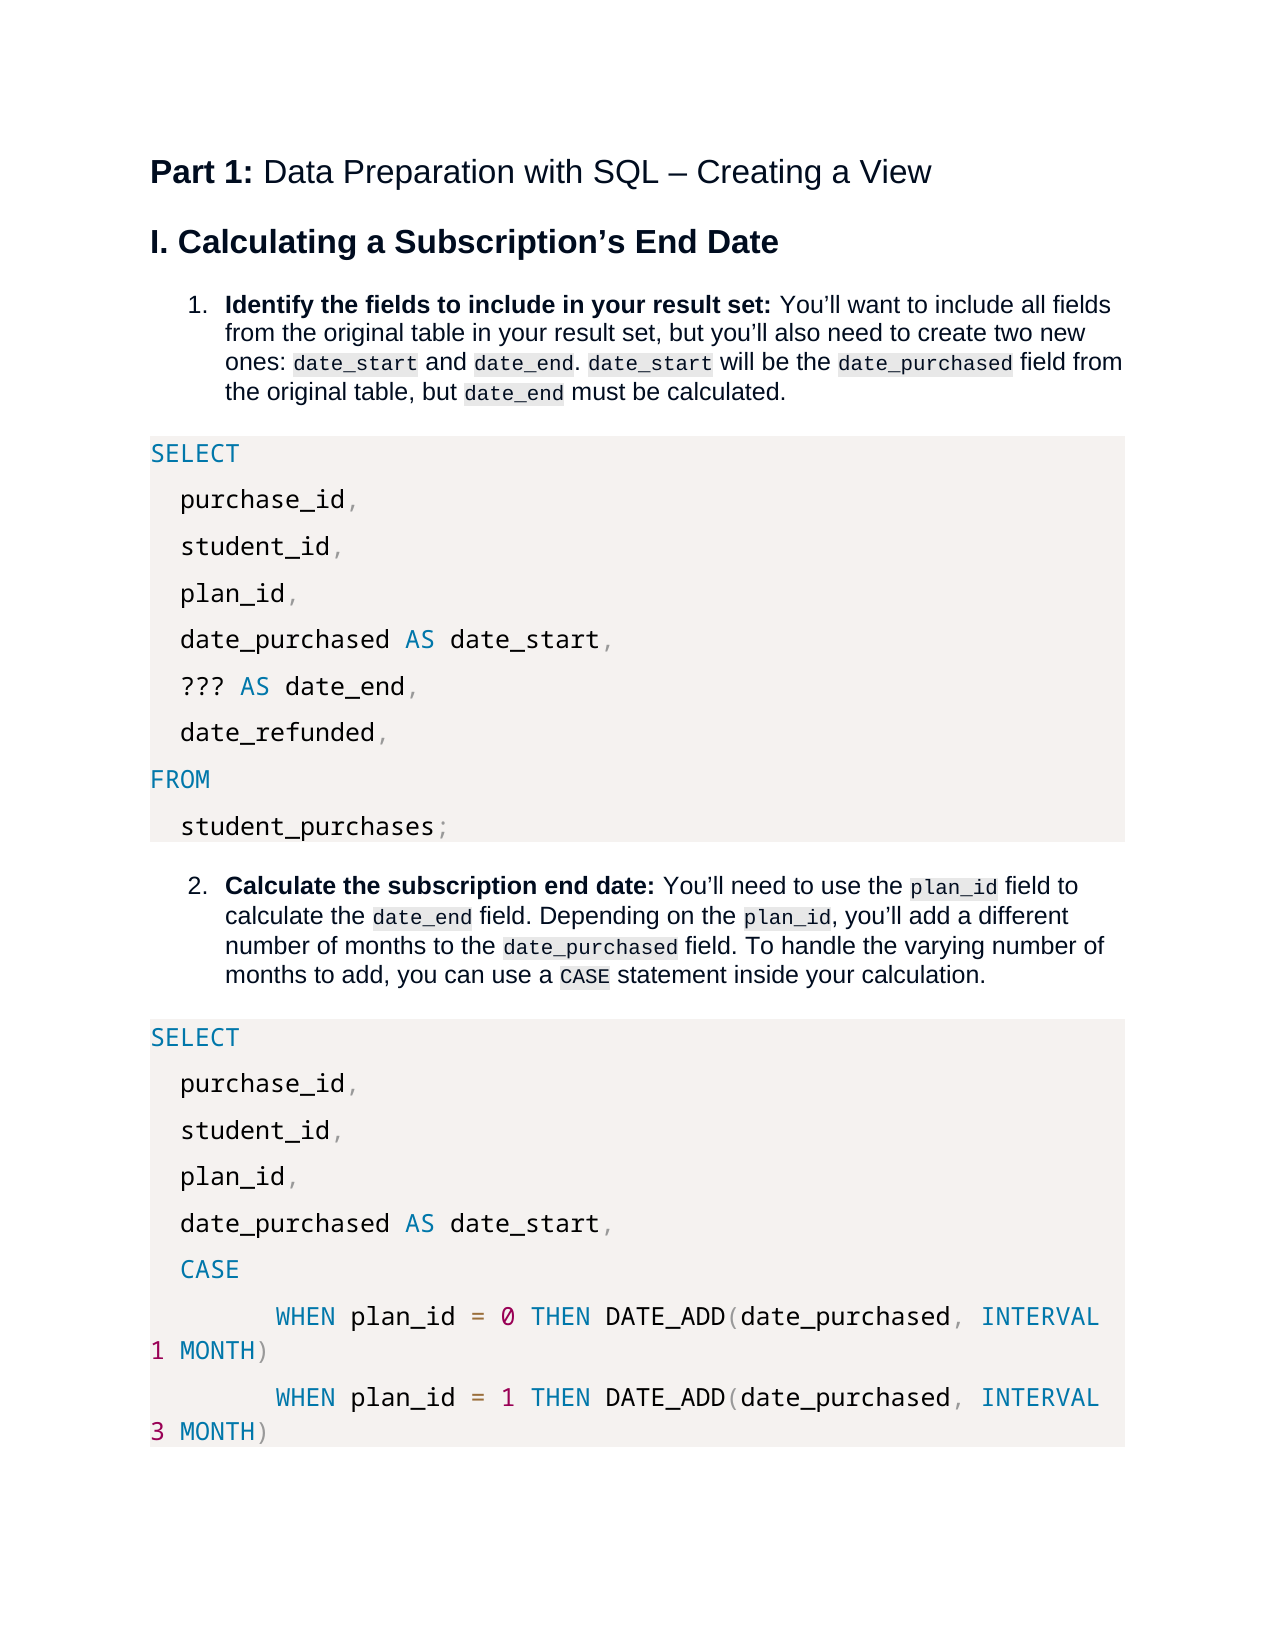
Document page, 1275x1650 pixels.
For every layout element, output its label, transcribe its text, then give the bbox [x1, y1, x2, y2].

text CASE [150, 1252, 1125, 1286]
text ??? AS date_end, [150, 668, 1125, 702]
text Part 1: Data Preparation with SQL – Creating a View [150, 150, 1125, 191]
text date_purchased AS date_start, [150, 622, 1125, 656]
text WHEN plan_id = 0 THEN DATE_ADD(date_purchased, INTERVAL 1 MONTH) [150, 1299, 1125, 1367]
text student_id, [150, 529, 1125, 563]
text FROM [150, 762, 1125, 796]
text purchase_id, [150, 1066, 1125, 1100]
text SELECT [150, 1019, 1125, 1053]
text plan_id, [150, 575, 1125, 609]
text student_purchases; [150, 808, 1125, 842]
text date_refunded, [150, 715, 1125, 749]
text plan_id, [150, 1159, 1125, 1193]
text purchase_id, [150, 482, 1125, 516]
text I. Calculating a Subscription’s End Date [150, 220, 1125, 260]
text student_id, [150, 1112, 1125, 1146]
list Identify the fields to include in your result set: You’ll want to include all fields from the original table in your result set, but you’ll also need to create two new ones: date_start and date_end. date_start will be the date_purchased field from the original table, but date_end must be calculated. [187, 289, 1125, 406]
text SELECT [150, 436, 1125, 470]
list Calculate the subscription end date: You’ll need to use the plan_id field to calculate the date_end field. Depending on the plan_id, you’ll add a different number of months to the date_purchased field. To handle the varying number of months to add, you can use a CASE statement inside your calculation. [187, 871, 1125, 990]
text WHEN plan_id = 1 THEN DATE_ADD(date_purchased, INTERVAL 3 MONTH) [150, 1379, 1125, 1447]
text date_purchased AS date_start, [150, 1206, 1125, 1239]
